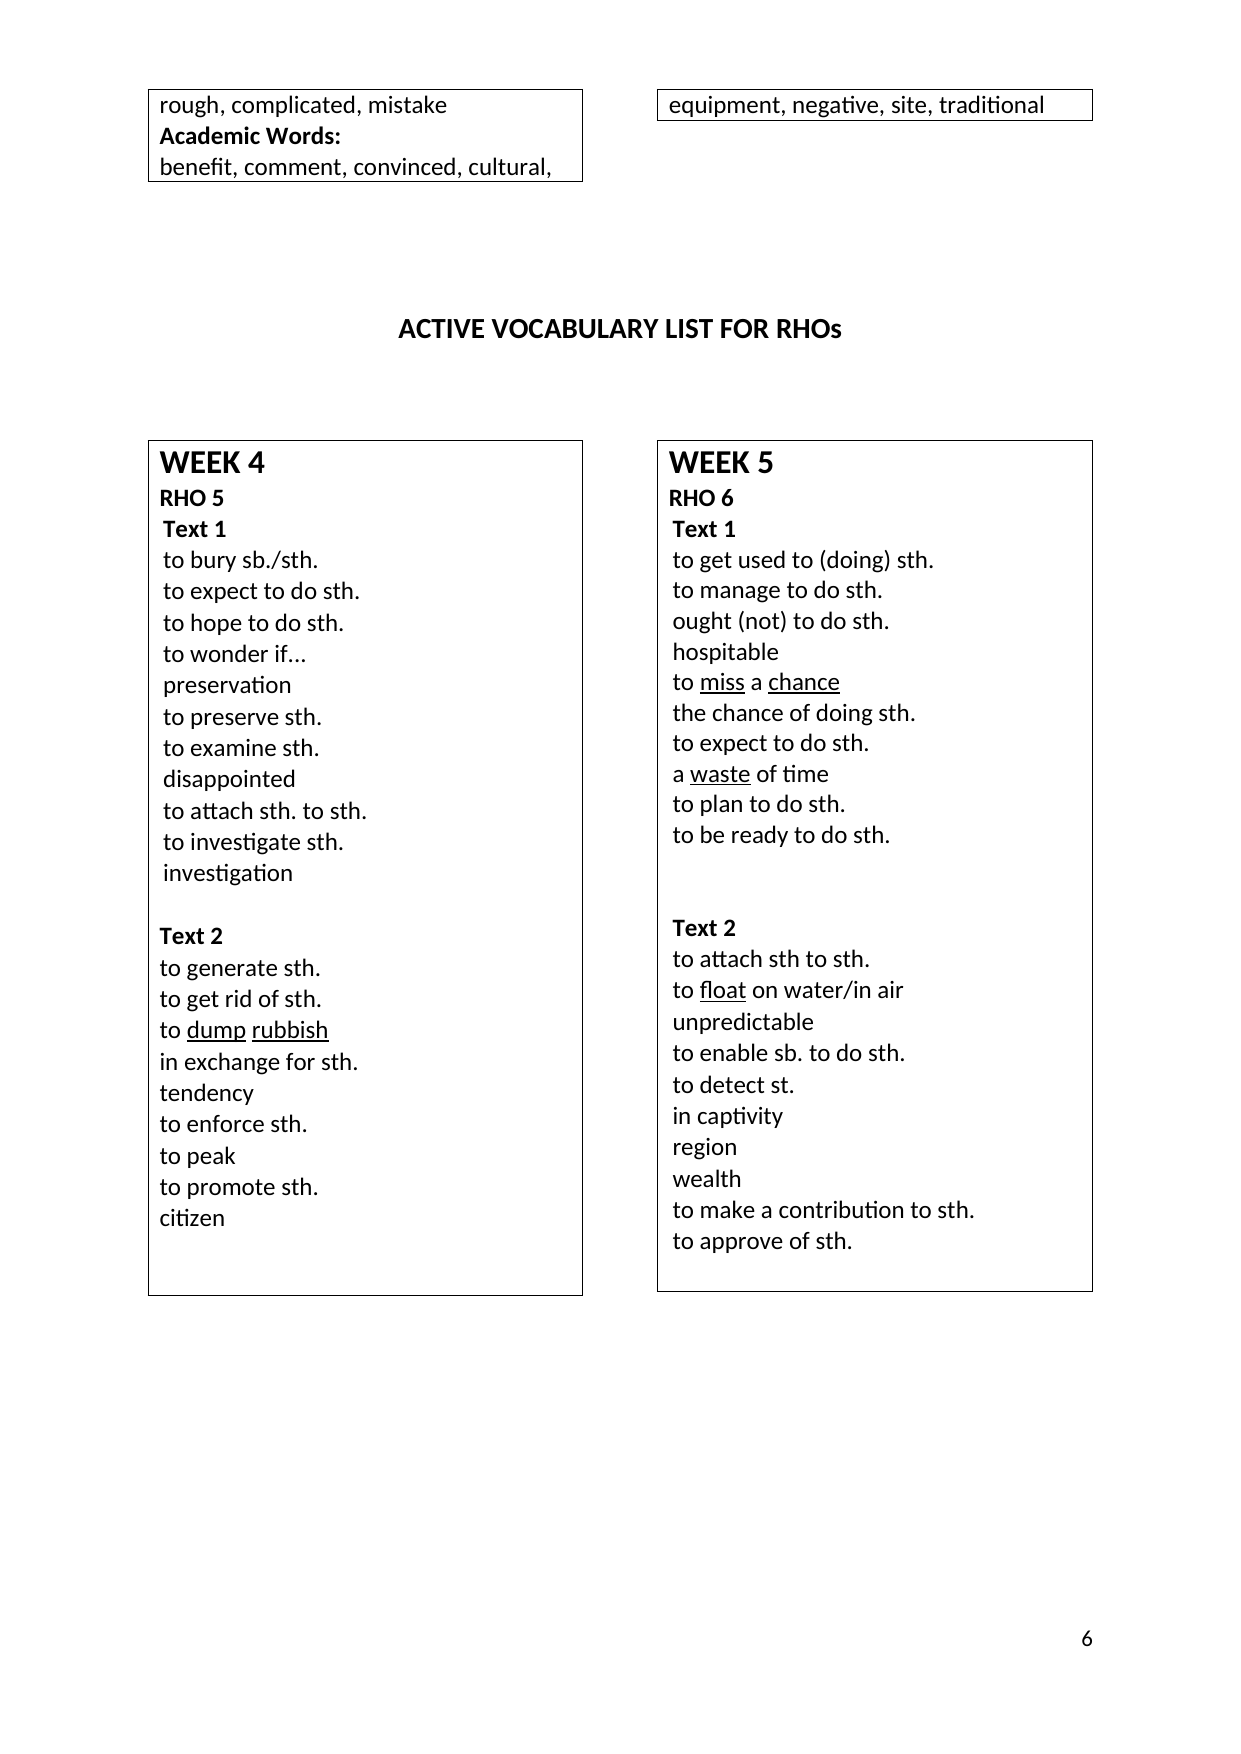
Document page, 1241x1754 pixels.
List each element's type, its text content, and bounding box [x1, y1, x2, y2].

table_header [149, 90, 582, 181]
table_header WEEK 4 RHO 5 Text 1 to bury sb./sth. to expect to do sth. to hope to do sth. to wonder if... preservation to preserve sth. to examine sth. disappointed to attach sth. to sth. to investigate sth. investigation Text 2 to generate sth. to get rid of sth. to dump rubbish in exchange for sth. tendency to enforce sth. to peak to promote sth. citizen WEEK 5 RHO 6 Text 1 to get used to (doing) sth. to manage to do sth. ought (not) to do sth. hospitable to miss a chance the chance of doing sth. to expect to do sth. a waste of time to plan to do sth. to be ready to do sth. Text 2 to attach sth to sth. to float on water/in air unpredictable to enable sb. to do sth. to detect st. in captivity region wealth to make a contribution to sth. to approve of sth. [149, 441, 582, 1295]
text ACTIVE VOCABULARY LIST FOR RHOs [148, 310, 1093, 346]
table_header WEEK 4 RHO 5 Text 1 to bury sb./sth. to expect to do sth. to hope to do sth. to wonder if... preservation to preserve sth. to examine sth. disappointed to attach sth. to sth. to investigate sth. investigation Text 2 to generate sth. to get rid of sth. to dump rubbish in exchange for sth. tendency to enforce sth. to peak to promote sth. citizen WEEK 5 RHO 6 Text 1 to get used to (doing) sth. to manage to do sth. ought (not) to do sth. hospitable to miss a chance the chance of doing sth. to expect to do sth. a waste of time to plan to do sth. to be ready to do sth. Text 2 to attach sth to sth. to float on water/in air unpredictable to enable sb. to do sth. to detect st. in captivity region wealth to make a contribution to sth. to approve of sth. [658, 441, 1092, 1291]
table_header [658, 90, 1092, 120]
